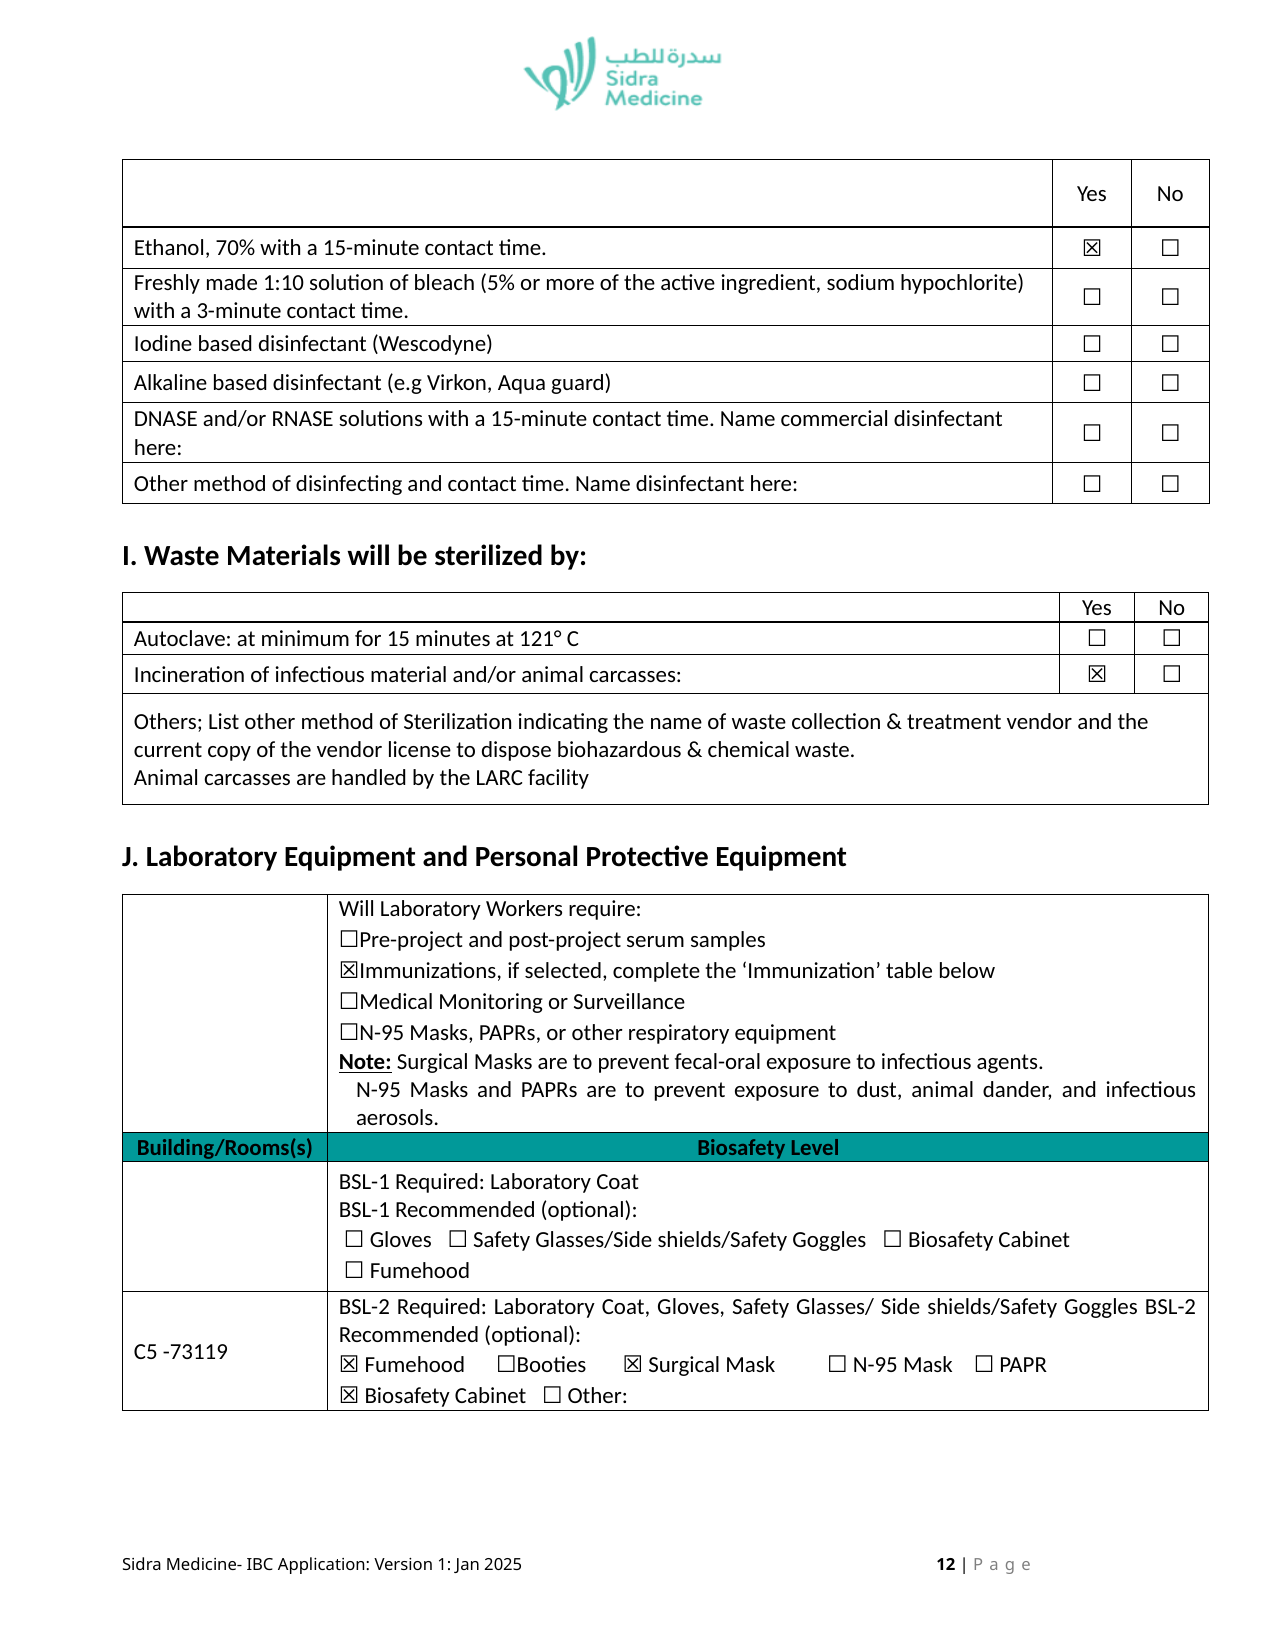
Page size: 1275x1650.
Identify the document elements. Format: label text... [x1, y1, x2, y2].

table_header [123, 160, 1052, 226]
table_header Yes [1060, 593, 1134, 621]
table_cell BSL-2 Required: Laboratory Coat, Gloves, Safety Glasses/ Side shields/Safety Goggles BSL-2 Recommended (optional): Fumehood Booties Surgical Mask N-95 Mask PAPR Biosafety Cabinet Other: [328, 1292, 1208, 1410]
table_cell Biosafety Level [328, 1133, 1208, 1161]
table_cell Iodine based disinfectant (Wescodyne) [123, 326, 1052, 361]
table_cell [123, 1162, 327, 1291]
table_cell Other method of disinfecting and contact time. Name disinfectant here: [123, 463, 1052, 503]
table_header Yes [1053, 160, 1131, 226]
table_cell Building/Rooms(s) [123, 1133, 327, 1161]
table_cell C5 -73119 [123, 1292, 327, 1410]
list J. Laboratory Equipment and Personal Protective Equipment [122, 838, 1209, 874]
table_cell Incineration of infectious material and/or animal carcasses: [123, 655, 1059, 693]
list I. Waste Materials will be sterilized by: [122, 537, 1209, 573]
table_header Will Laboratory Workers require: Pre-project and post-project serum samples Immunizations, if selected, complete the ‘Immunization’ table below Medical Monitoring or Surveillance N-95 Masks, PAPRs, or other respiratory equipment Note: Surgical Masks are to prevent fecal-oral exposure to infectious agents. N-95 Masks and PAPRs are to prevent exposure to dust, animal dander, and infectious aerosols. [328, 895, 1208, 1132]
table_header [123, 593, 1059, 621]
table_cell Freshly made 1:10 solution of bleach (5% or more of the active ingredient, sodium hypochlorite) with a 3-minute contact time. [123, 269, 1052, 324]
table_cell BSL-1 Required: Laboratory Coat BSL-1 Recommended (optional): Gloves Safety Glasses/Side shields/Safety Goggles Biosafety Cabinet Fumehood [328, 1162, 1208, 1291]
table_header [123, 895, 327, 1132]
picture [521, 34, 724, 113]
table_header No [1135, 593, 1208, 621]
table_cell Alkaline based disinfectant (e.g Virkon, Aqua guard) [123, 362, 1052, 402]
table_header No [1132, 160, 1209, 226]
table_cell Autoclave: at minimum for 15 minutes at 121° C [123, 623, 1059, 654]
table_cell Ethanol, 70% with a 15-minute contact time. [123, 228, 1052, 267]
table_cell Others; List other method of Sterilization indicating the name of waste collection & treatment vendor and the current copy of the vendor license to dispose biohazardous & chemical waste. Animal carcasses are handled by the LARC facility [123, 694, 1208, 804]
table_cell DNASE and/or RNASE solutions with a 15-minute contact time. Name commercial disinfectant here: [123, 403, 1052, 462]
